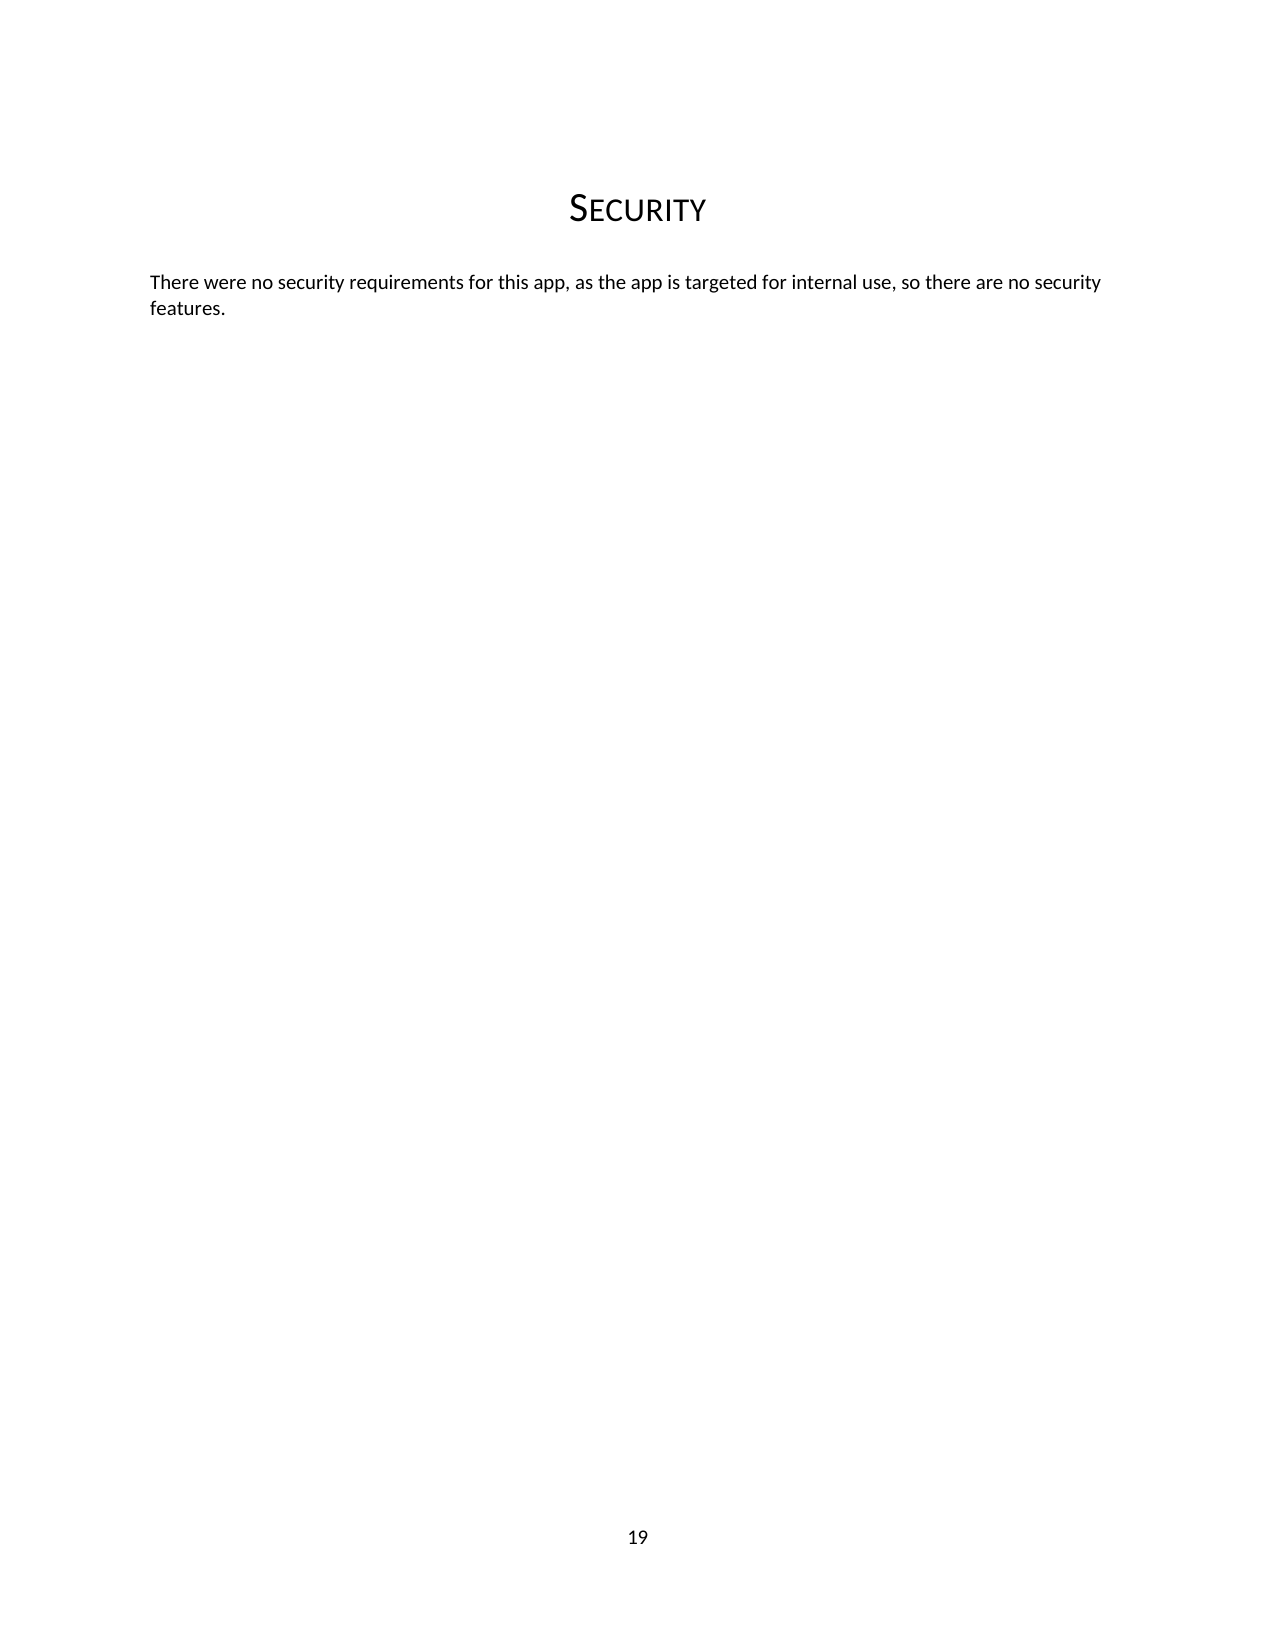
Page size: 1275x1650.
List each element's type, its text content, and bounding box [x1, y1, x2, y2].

subtitle Security [150, 181, 1125, 232]
text There were no security requirements for this app, as the app is targeted for internal use, so there are no security features. [150, 269, 1125, 320]
